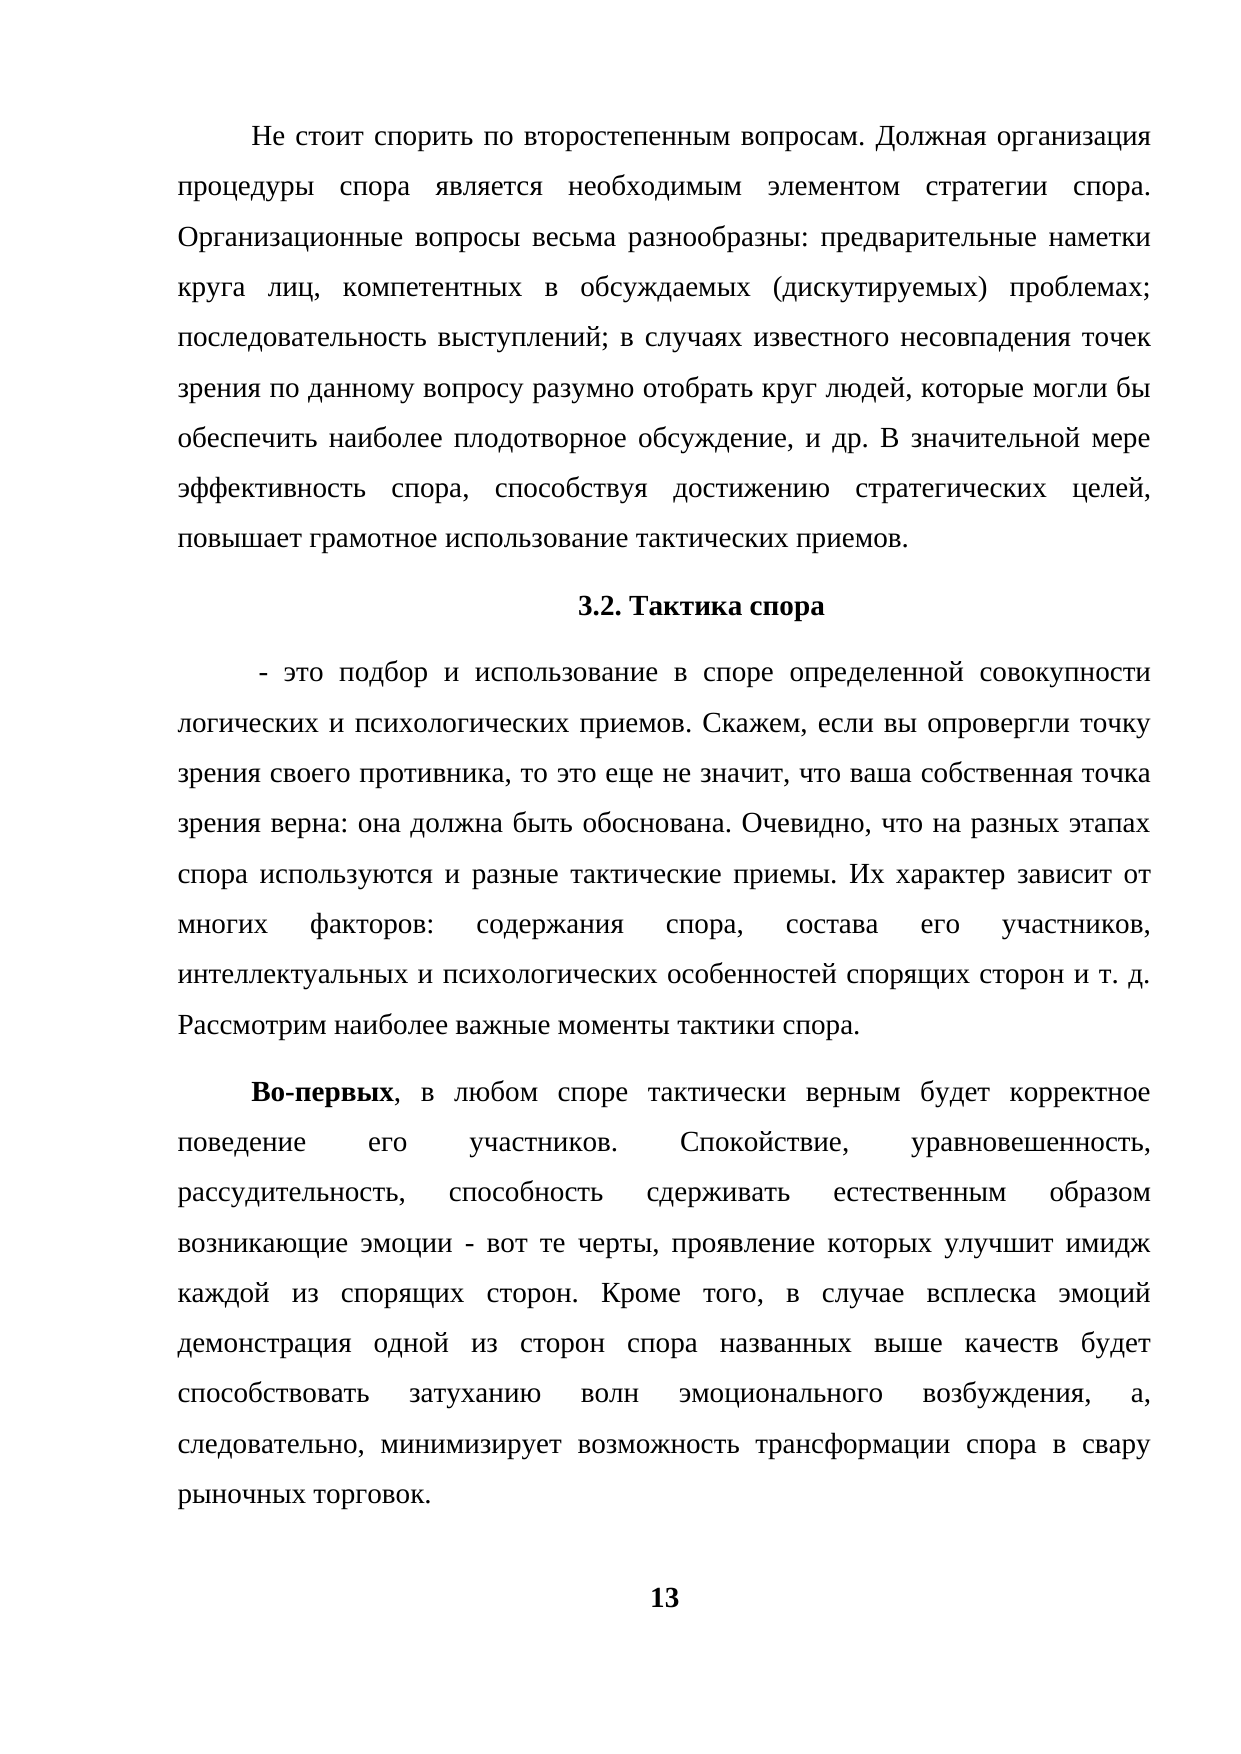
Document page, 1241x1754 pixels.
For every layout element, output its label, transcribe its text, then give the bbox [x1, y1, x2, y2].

text - это подбор и использование в споре определенной совокупности логических и психологических приемов. Скажем, если вы опровергли точку зрения своего противника, то это еще не значит, что ваша собственная точка зрения верна: она должна быть обоснована. Очевидно, что на разных этапах спора используются и разные тактические приемы. Их характер зависит от многих факторов: содержания спора, состава его участников, интеллектуальных и психологических особенностей спорящих сторон и т. д. Рассмотрим наиболее важные моменты тактики спора. [177, 654, 1152, 1040]
text 3.2. Тактика спора [177, 588, 1152, 621]
text Не стоит спорить по второстепенным вопросам. Должная организация процедуры спора является необходимым элементом стратегии спора. Организационные вопросы весьма разнообразны: предварительные наметки круга лиц, компетентных в обсуждаемых (дискутируемых) проблемах; последовательность выступлений; в случаях известного несовпадения точек зрения по данному вопросу разумно отобрать круг людей, которые могли бы обеспечить наиболее плодотворное обсуждение, и др. В значительной мере эффективность спора, способствуя достижению стратегических целей, повышает грамотное использование тактических приемов. [177, 118, 1152, 554]
text Во-первых, в любом споре тактически верным будет корректное поведение его участников. Спокойствие, уравновешенность, рассудительность, способность сдерживать естественным образом возникающие эмоции - вот те черты, проявление которых улучшит имидж каждой из спорящих сторон. Кроме того, в случае всплеска эмоций демонстрация одной из сторон спора названных выше качеств будет способствовать затуханию волн эмоционального возбуждения, а, следовательно, минимизирует возможность трансформации спора в свару рыночных торговок. [177, 1074, 1152, 1510]
